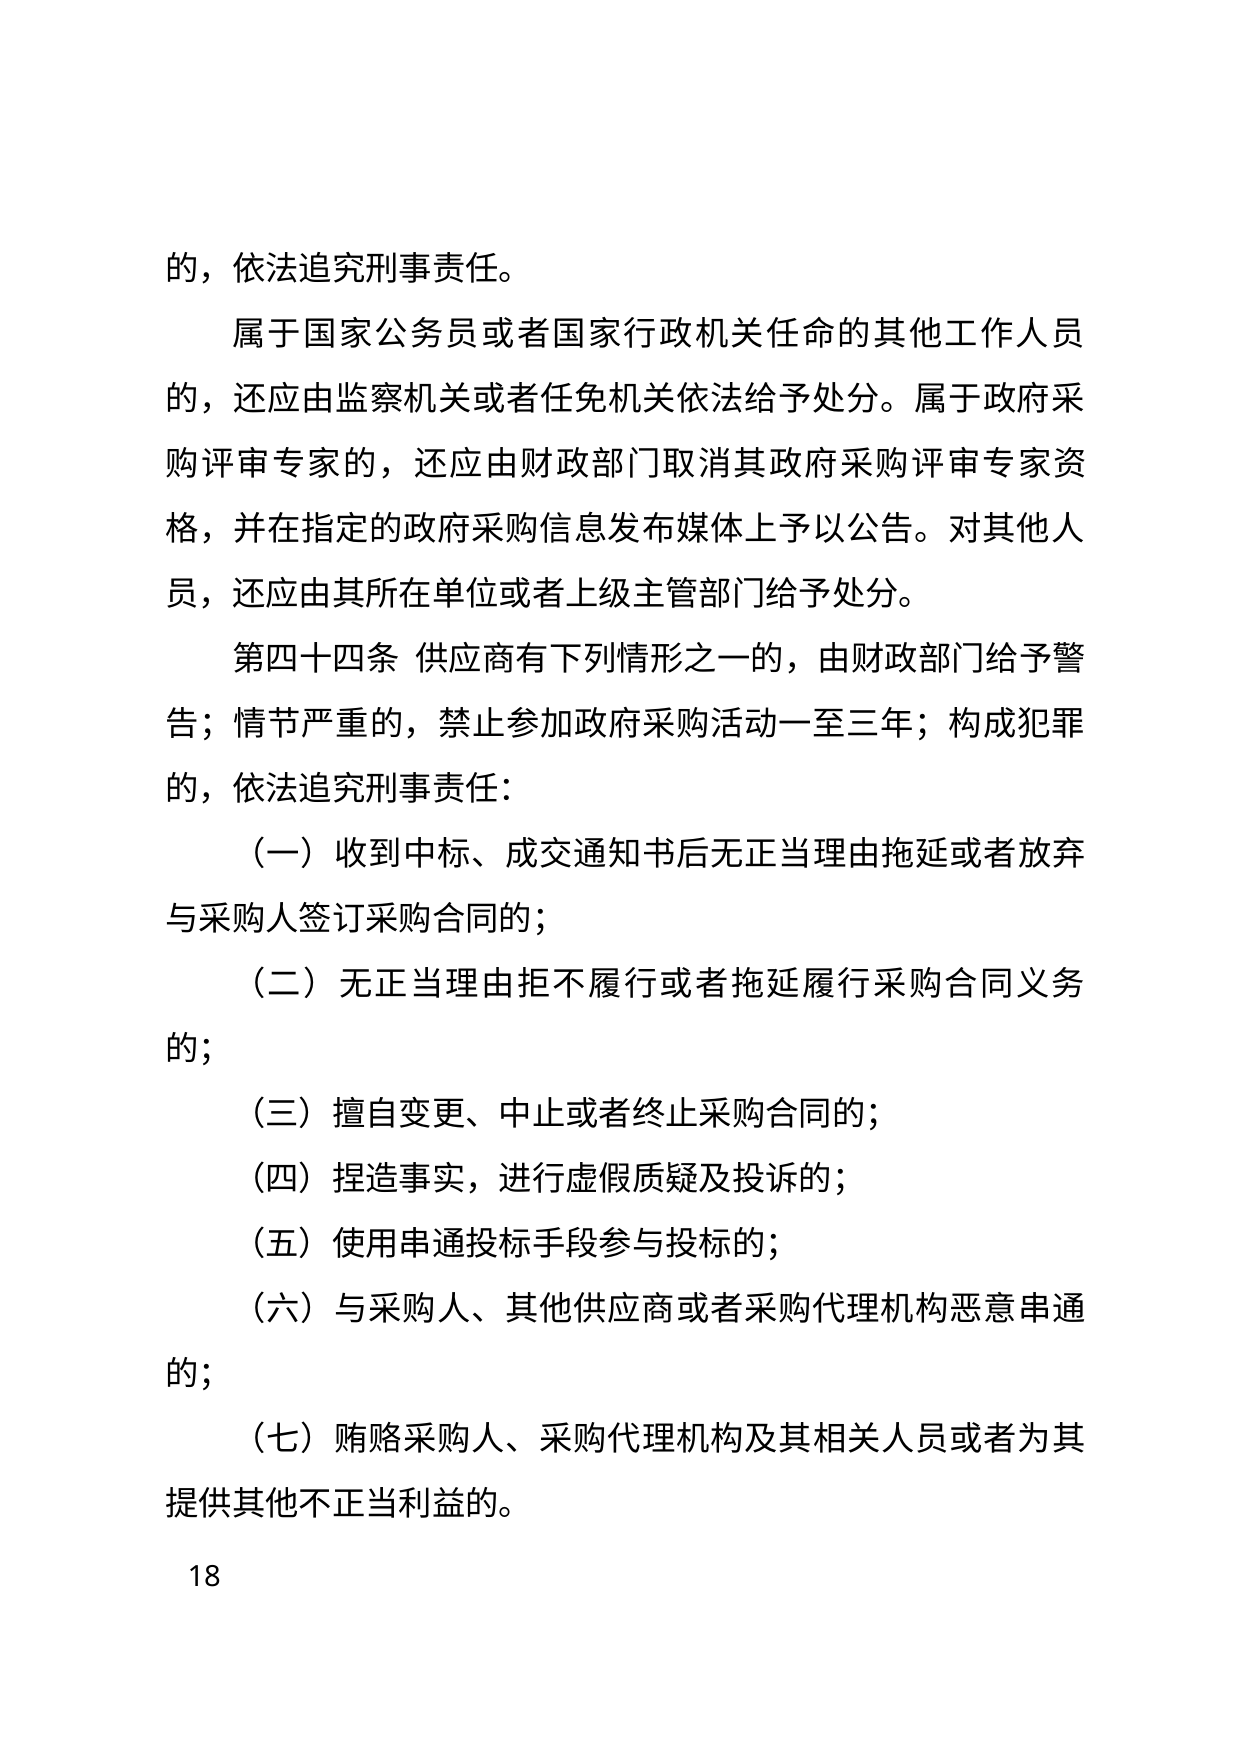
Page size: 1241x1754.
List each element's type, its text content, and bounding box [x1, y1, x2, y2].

text （六）与采购人、其他供应商或者采购代理机构恶意串通的； [165, 1273, 1087, 1403]
text 属于国家公务员或者国家行政机关任命的其他工作人员的，还应由监察机关或者任免机关依法给予处分。属于政府采购评审专家的，还应由财政部门取消其政府采购评审专家资格，并在指定的政府采购信息发布媒体上予以公告。对其他人员，还应由其所在单位或者上级主管部门给予处分。 [165, 298, 1087, 623]
text （七）贿赂采购人、采购代理机构及其相关人员或者为其提供其他不正当利益的。 [165, 1403, 1087, 1533]
text （五）使用串通投标手段参与投标的； [165, 1208, 1087, 1273]
text （一）收到中标、成交通知书后无正当理由拖延或者放弃与采购人签订采购合同的； [165, 818, 1087, 948]
text （三）擅自变更、中止或者终止采购合同的； [165, 1078, 1087, 1143]
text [165, 233, 1087, 298]
text （二）无正当理由拒不履行或者拖延履行采购合同义务的； [165, 948, 1087, 1078]
text （四）捏造事实，进行虚假质疑及投诉的； [165, 1143, 1087, 1208]
text 第四十四条 供应商有下列情形之一的，由财政部门给予警告；情节严重的，禁止参加政府采购活动一至三年；构成犯罪的，依法追究刑事责任： [165, 623, 1087, 818]
